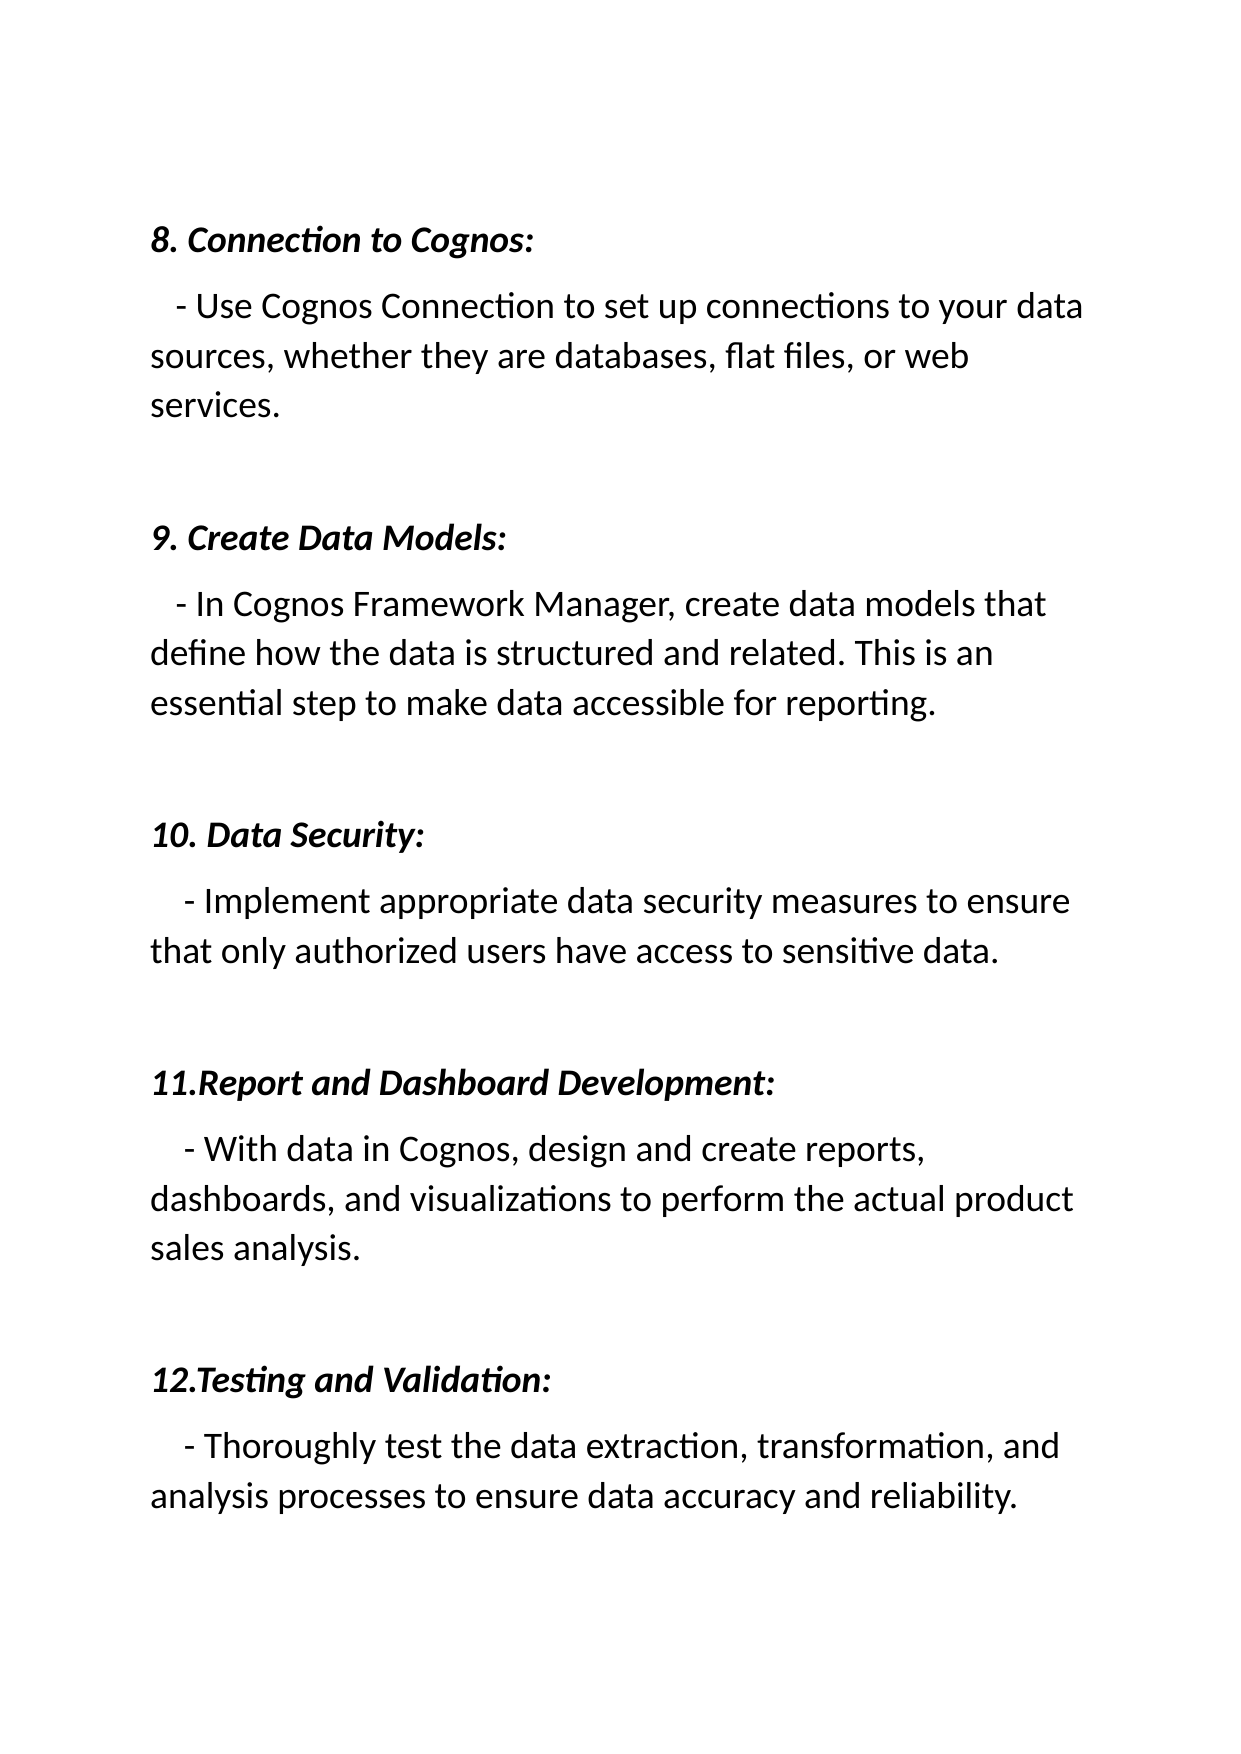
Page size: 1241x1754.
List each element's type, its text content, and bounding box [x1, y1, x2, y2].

text - Use Cognos Connection to set up connections to your data sources, whether they are databases, flat files, or web services. [150, 282, 1090, 427]
text 12.Testing and Validation: [150, 1356, 1090, 1402]
text - With data in Cognos, design and create reports, dashboards, and visualizations to perform the actual product sales analysis. [150, 1125, 1090, 1270]
text - In Cognos Framework Manager, create data models that define how the data is structured and related. This is an essential step to make data accessible for reporting. [150, 580, 1090, 724]
text 8. Connection to Cognos: [150, 216, 1090, 262]
text - Implement appropriate data security measures to ensure that only authorized users have access to sensitive data. [150, 877, 1090, 972]
text 9. Create Data Models: [150, 513, 1090, 559]
text 10. Data Security: [150, 811, 1090, 857]
text - Thoroughly test the data extraction, transformation, and analysis processes to ensure data accuracy and reliability. [150, 1422, 1090, 1518]
text 11.Report and Dashboard Development: [150, 1059, 1090, 1105]
